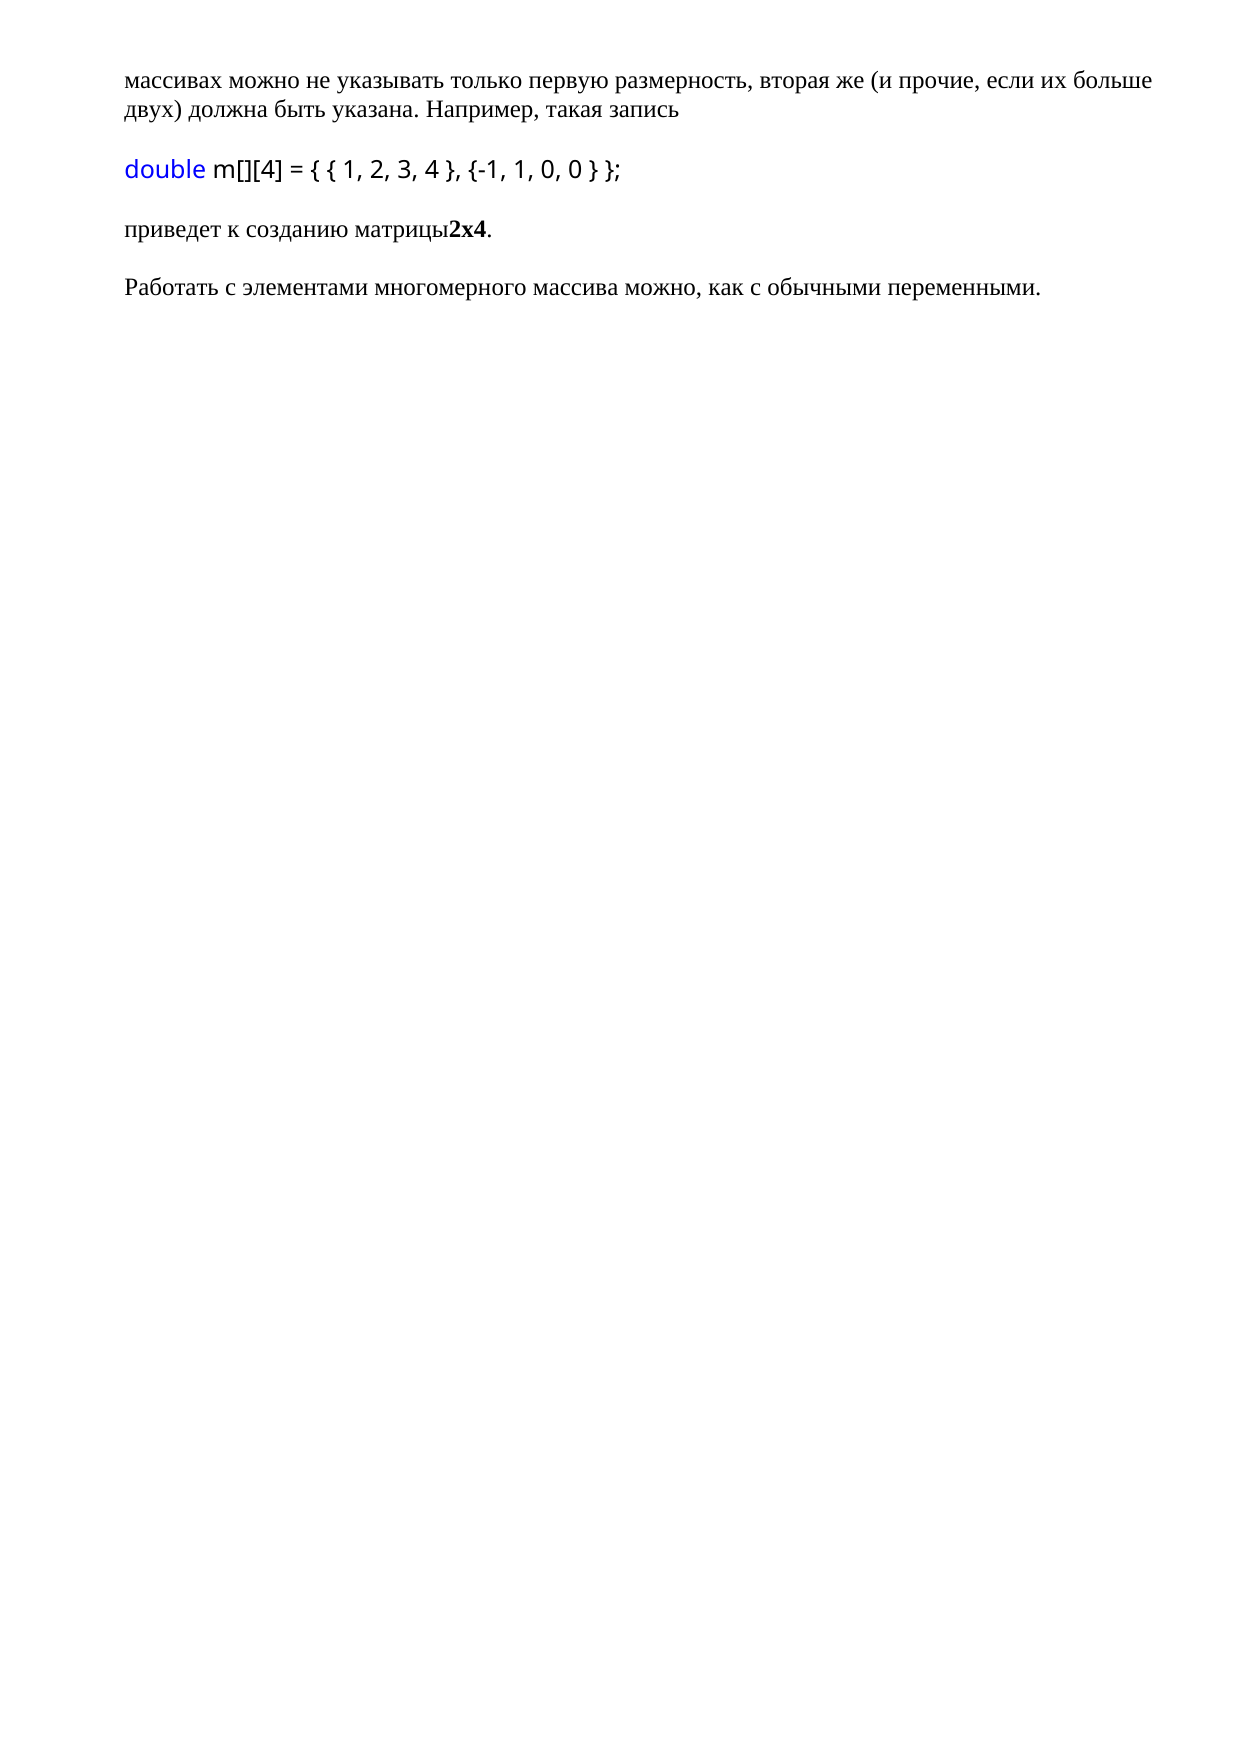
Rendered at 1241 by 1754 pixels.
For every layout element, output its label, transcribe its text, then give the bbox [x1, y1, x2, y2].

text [124, 65, 1181, 122]
text приведет к созданию матрицы2x4. [124, 214, 1181, 243]
text Работать с элементами многомерного массива можно, как с обычными переменными. [124, 272, 1181, 300]
text double m[][4] = { { 1, 2, 3, 4 }, {-1, 1, 0, 0 } }; [124, 151, 1181, 185]
